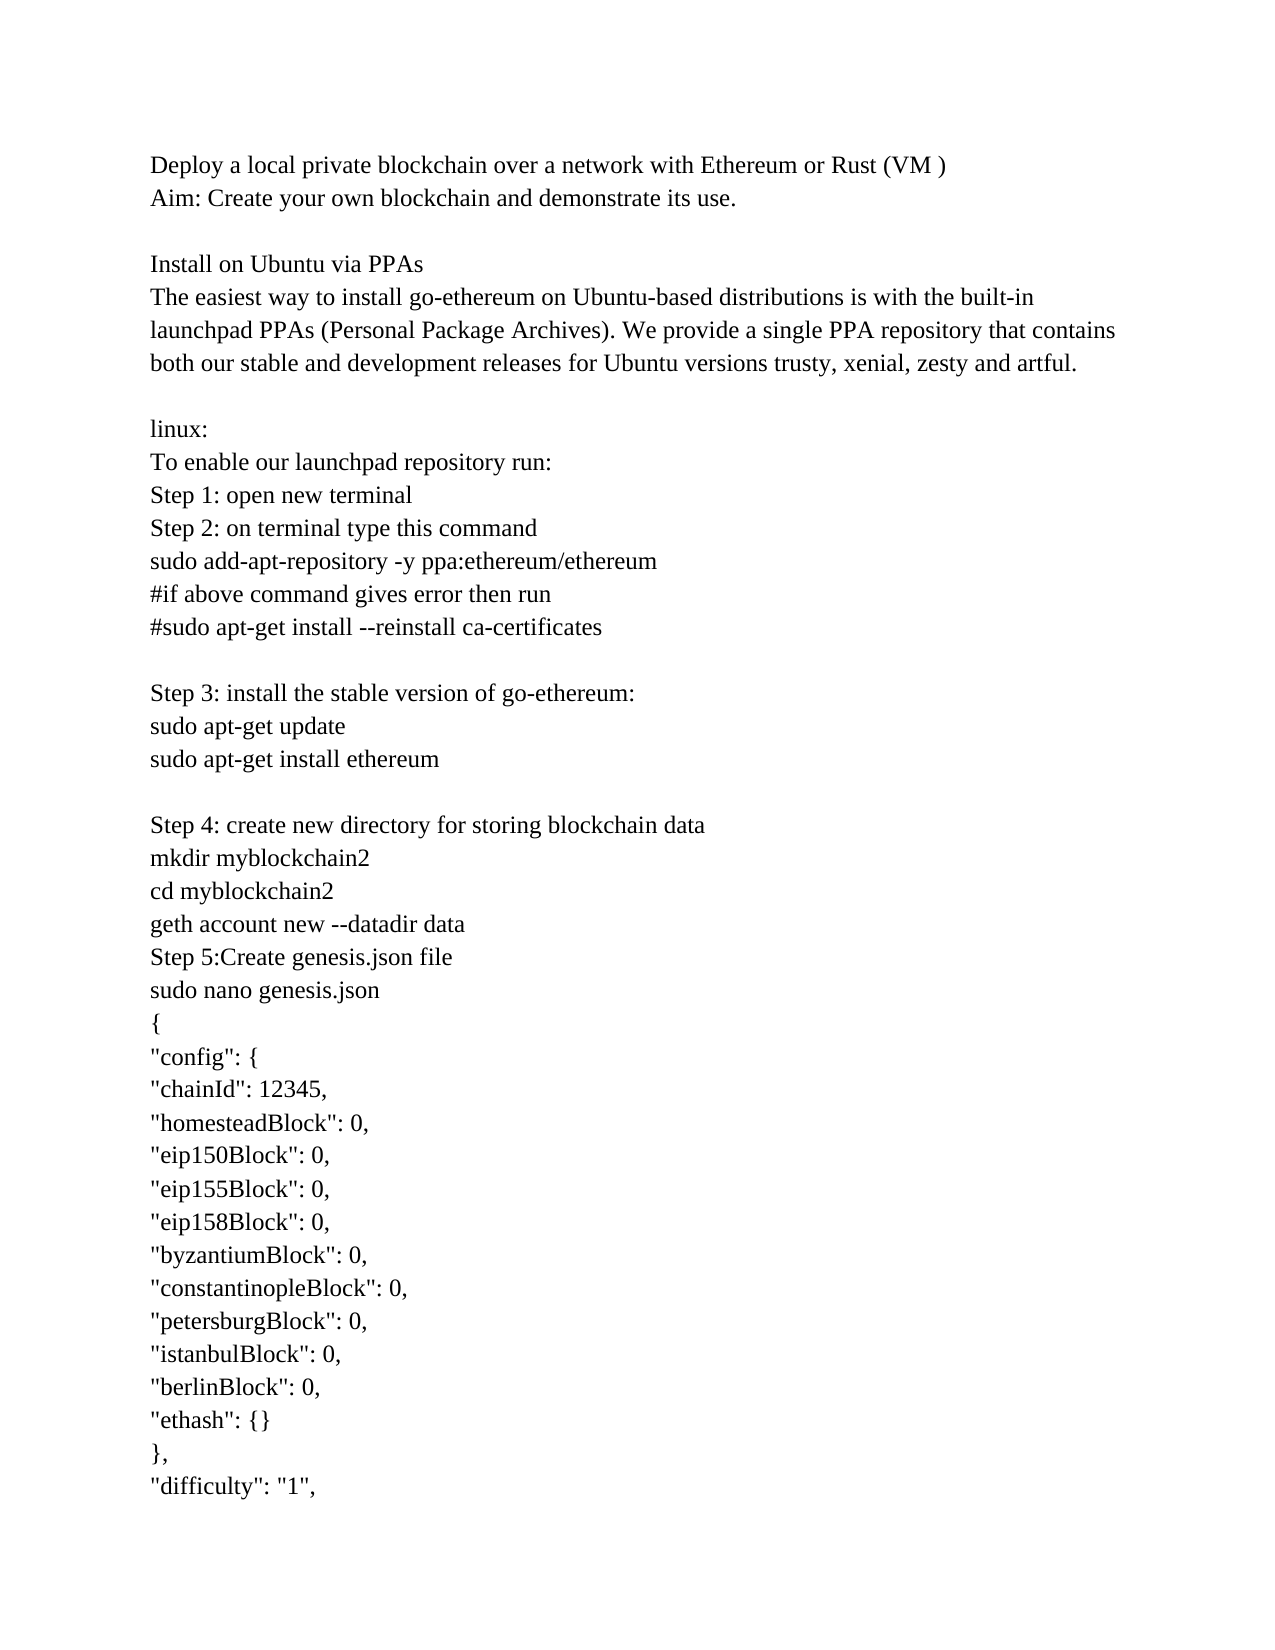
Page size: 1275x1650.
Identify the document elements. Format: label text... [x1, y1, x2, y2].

text sudo apt-get update [150, 711, 1125, 740]
text "eip158Block": 0, [150, 1207, 1125, 1235]
text The easiest way to install go-ethereum on Ubuntu-based distributions is with the built-in launchpad PPAs (Personal Package Archives). We provide a single PPA repository that contains both our stable and development releases for Ubuntu versions trusty, xenial, zesty and artful. [150, 282, 1125, 377]
text Step 2: on terminal type this command [150, 513, 1125, 542]
text To enable our launchpad repository run: [150, 447, 1125, 476]
text Step 1: open new terminal [150, 480, 1125, 509]
text "homesteadBlock": 0, [150, 1108, 1125, 1136]
text Step 4: create new directory for storing blockchain data [150, 810, 1125, 839]
text }, [150, 1438, 1125, 1467]
text sudo nano genesis.json [150, 976, 1125, 1004]
text "petersburgBlock": 0, [150, 1306, 1125, 1334]
text "chainId": 12345, [150, 1074, 1125, 1103]
text "berlinBlock": 0, [150, 1372, 1125, 1401]
text Install on Ubuntu via PPAs [150, 249, 1125, 278]
text "constantinopleBlock": 0, [150, 1273, 1125, 1301]
text "difficulty": "1", [150, 1471, 1125, 1499]
text #sudo apt-get install --reinstall ca-certificates [150, 612, 1125, 641]
text cd myblockchain2 [150, 876, 1125, 905]
text Step 5:Create genesis.json file [150, 942, 1125, 971]
text linux: [150, 414, 1125, 443]
text geth account new --datadir data [150, 909, 1125, 938]
text "istanbulBlock": 0, [150, 1339, 1125, 1367]
text "ethash": {} [150, 1405, 1125, 1433]
text Aim: Create your own blockchain and demonstrate its use. [150, 183, 1125, 212]
text sudo add-apt-repository -y ppa:ethereum/ethereum [150, 546, 1125, 575]
text "config": { [150, 1042, 1125, 1070]
text mkdir myblockchain2 [150, 843, 1125, 872]
text #if above command gives error then run [150, 579, 1125, 608]
text sudo apt-get install ethereum [150, 744, 1125, 773]
text Step 3: install the stable version of go-ethereum: [150, 678, 1125, 707]
text "byzantiumBlock": 0, [150, 1240, 1125, 1268]
text Deploy a local private blockchain over a network with Ethereum or Rust (VM ) [150, 150, 1125, 179]
text "eip150Block": 0, [150, 1141, 1125, 1169]
text "eip155Block": 0, [150, 1174, 1125, 1202]
text { [150, 1008, 1125, 1037]
